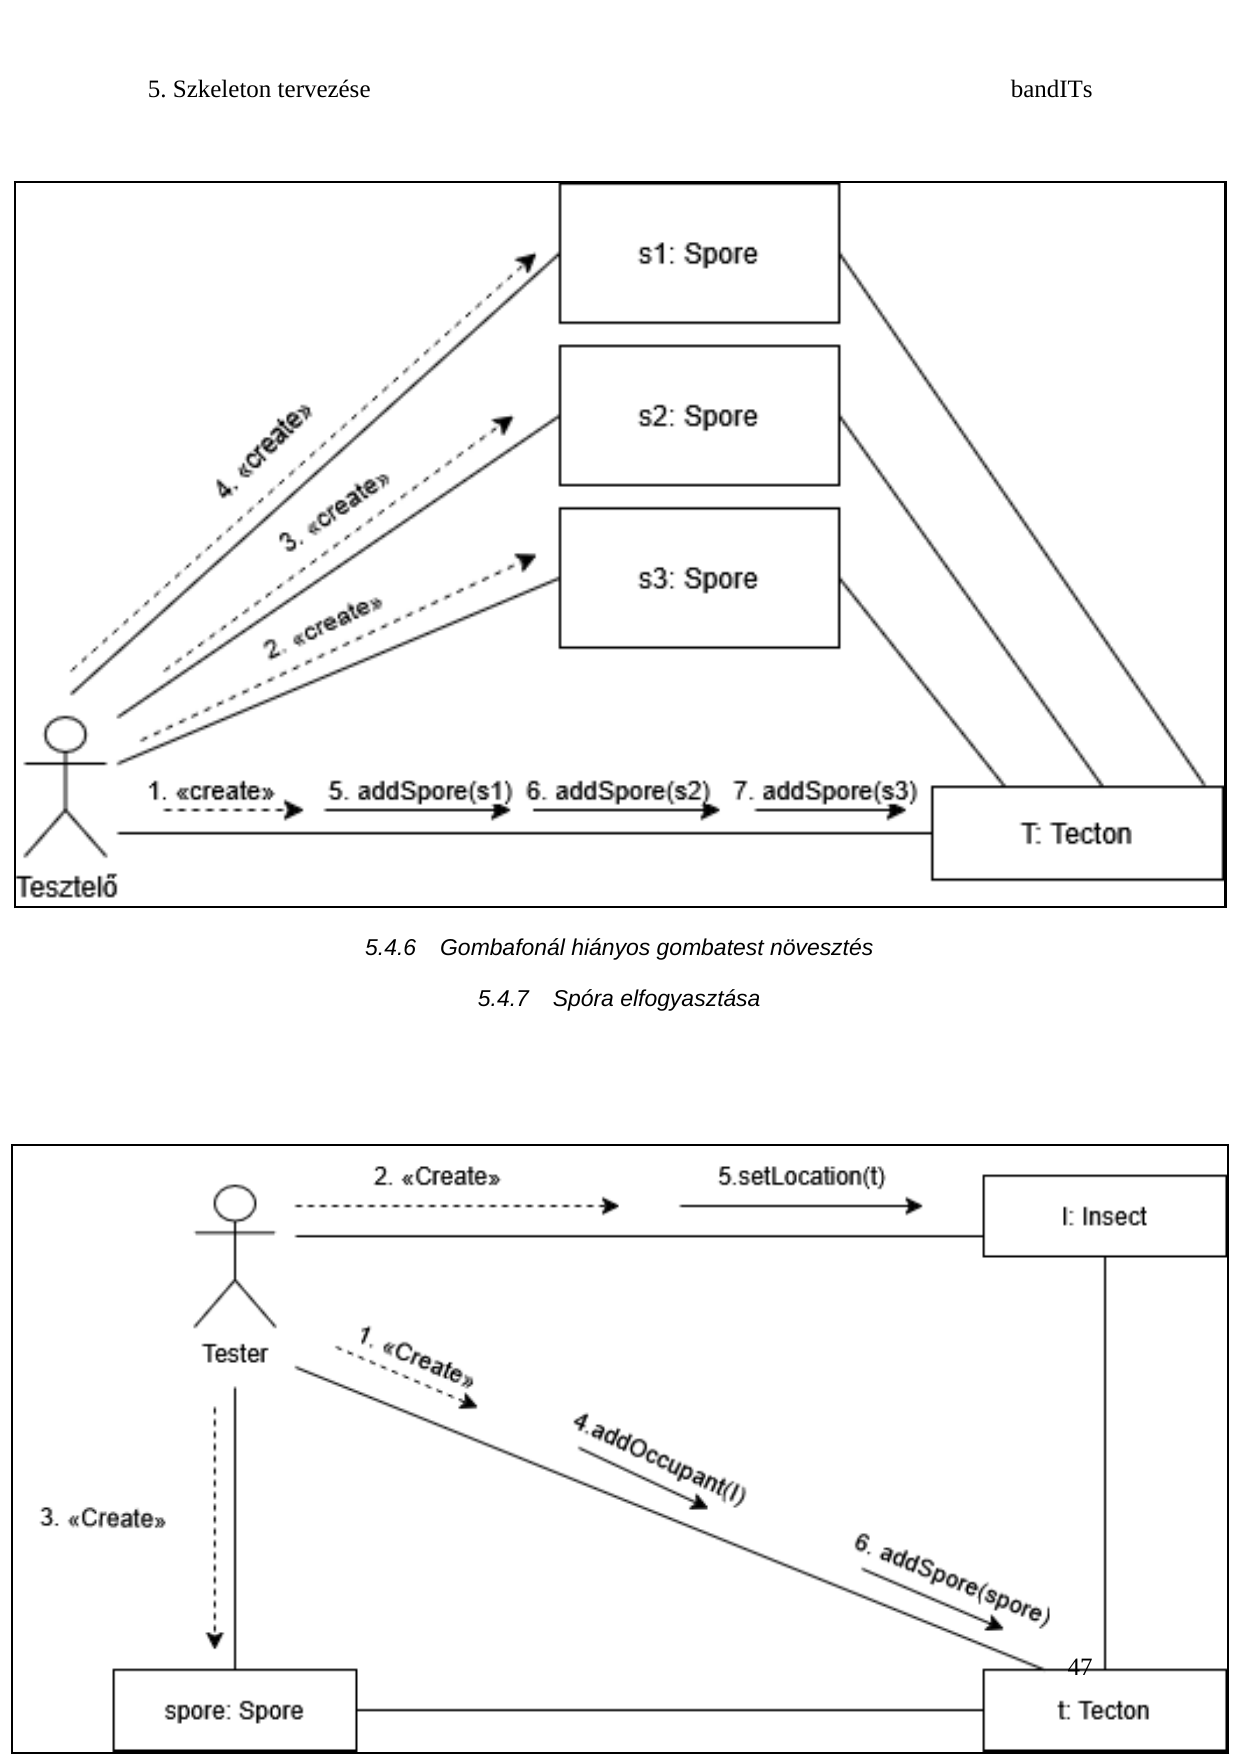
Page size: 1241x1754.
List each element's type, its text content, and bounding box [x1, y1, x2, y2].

subtitle Spóra elfogyasztása [148, 985, 1093, 1011]
picture [13, 1146, 1227, 1752]
subtitle Gombafonál hiányos gombatest növesztés [148, 908, 1093, 960]
picture [16, 183, 1224, 906]
